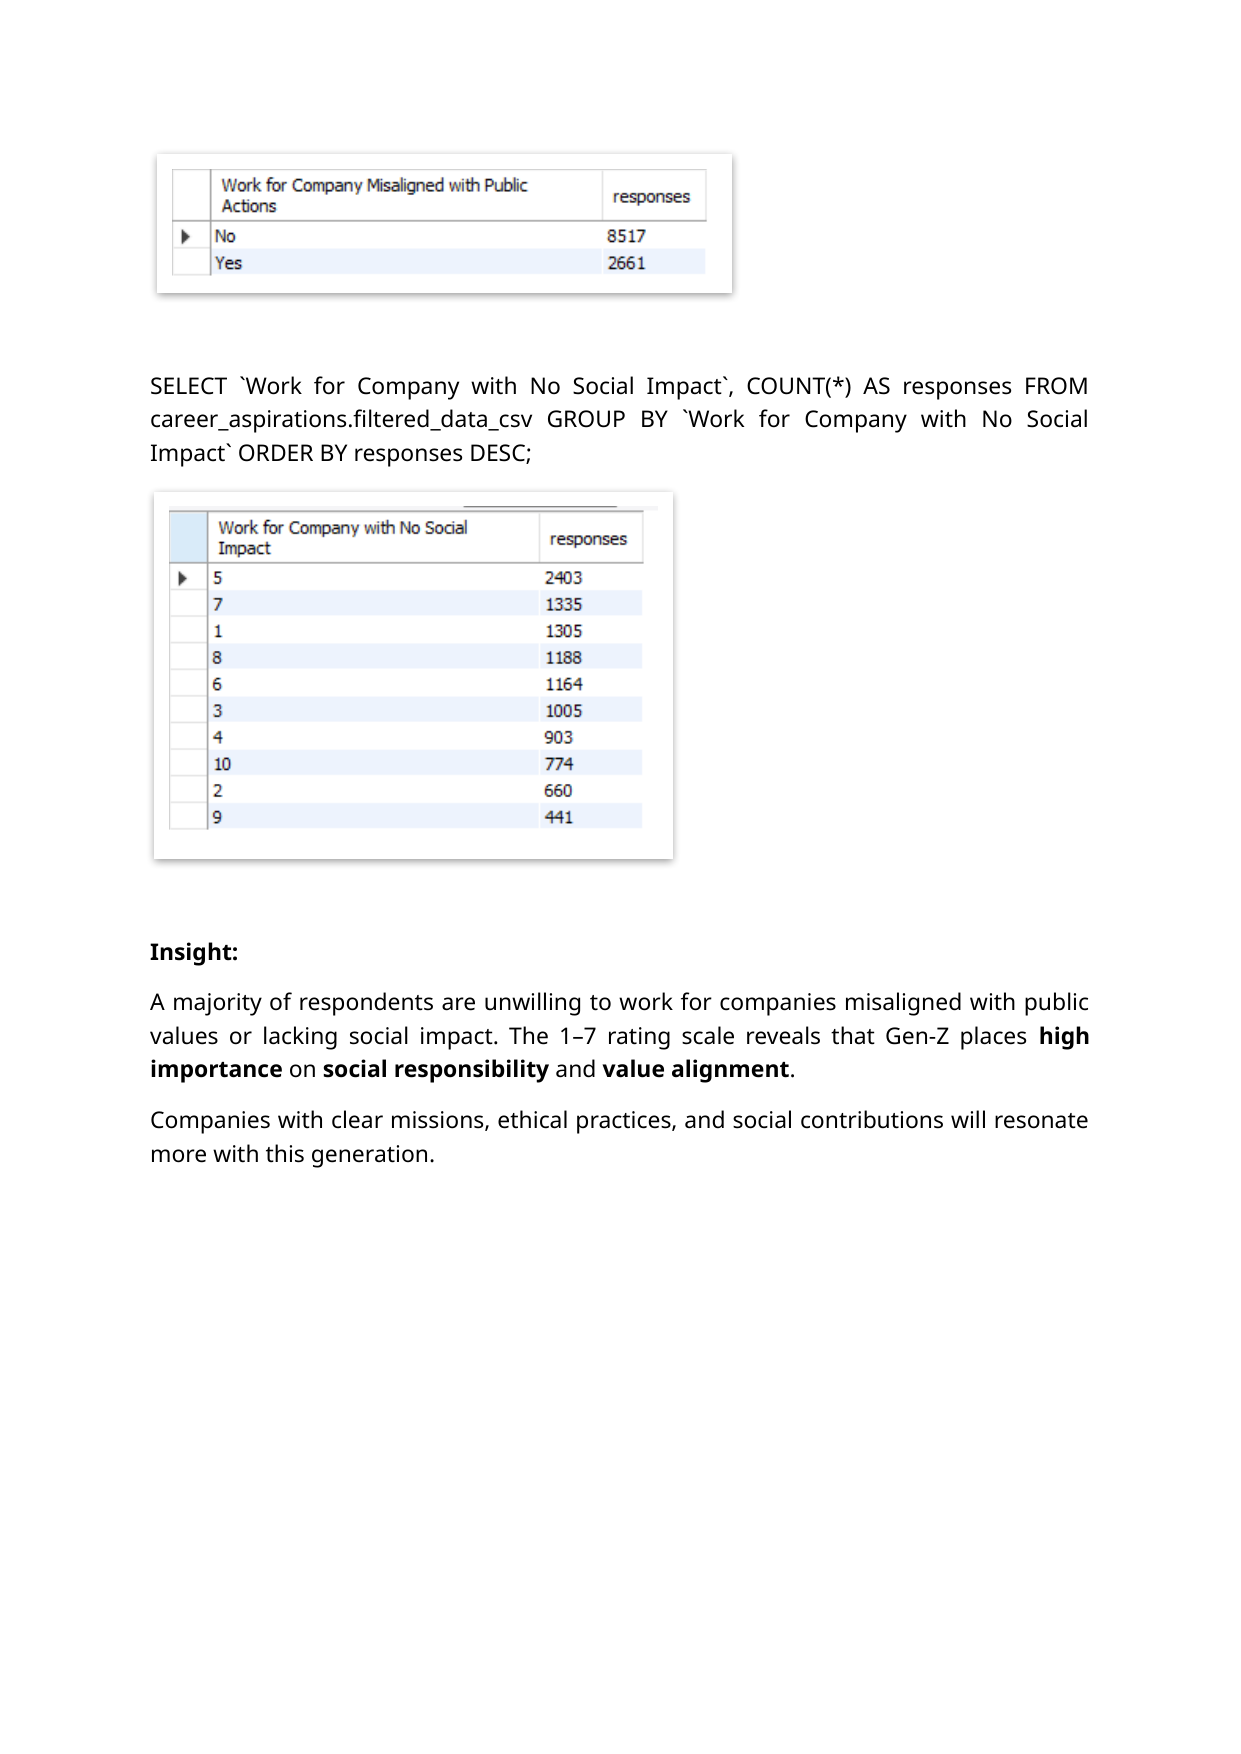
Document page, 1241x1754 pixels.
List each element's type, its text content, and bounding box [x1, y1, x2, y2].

text SELECT `Work for Company with No Social Impact`, COUNT(*) AS responses FROM career_aspirations.filtered_data_csv GROUP BY `Work for Company with No Social Impact` ORDER BY responses DESC; [150, 370, 1090, 468]
picture [172, 169, 717, 278]
text A majority of respondents are unwilling to work for companies misaligned with public values or lacking social impact. The 1–7 rating scale reveals that Gen-Z places high importance on social responsibility and value alignment. [150, 986, 1090, 1085]
text Insight: [150, 936, 1090, 967]
text Companies with clear missions, ethical practices, and social contributions will resonate more with this generation. [150, 1104, 1090, 1169]
picture [169, 506, 658, 844]
